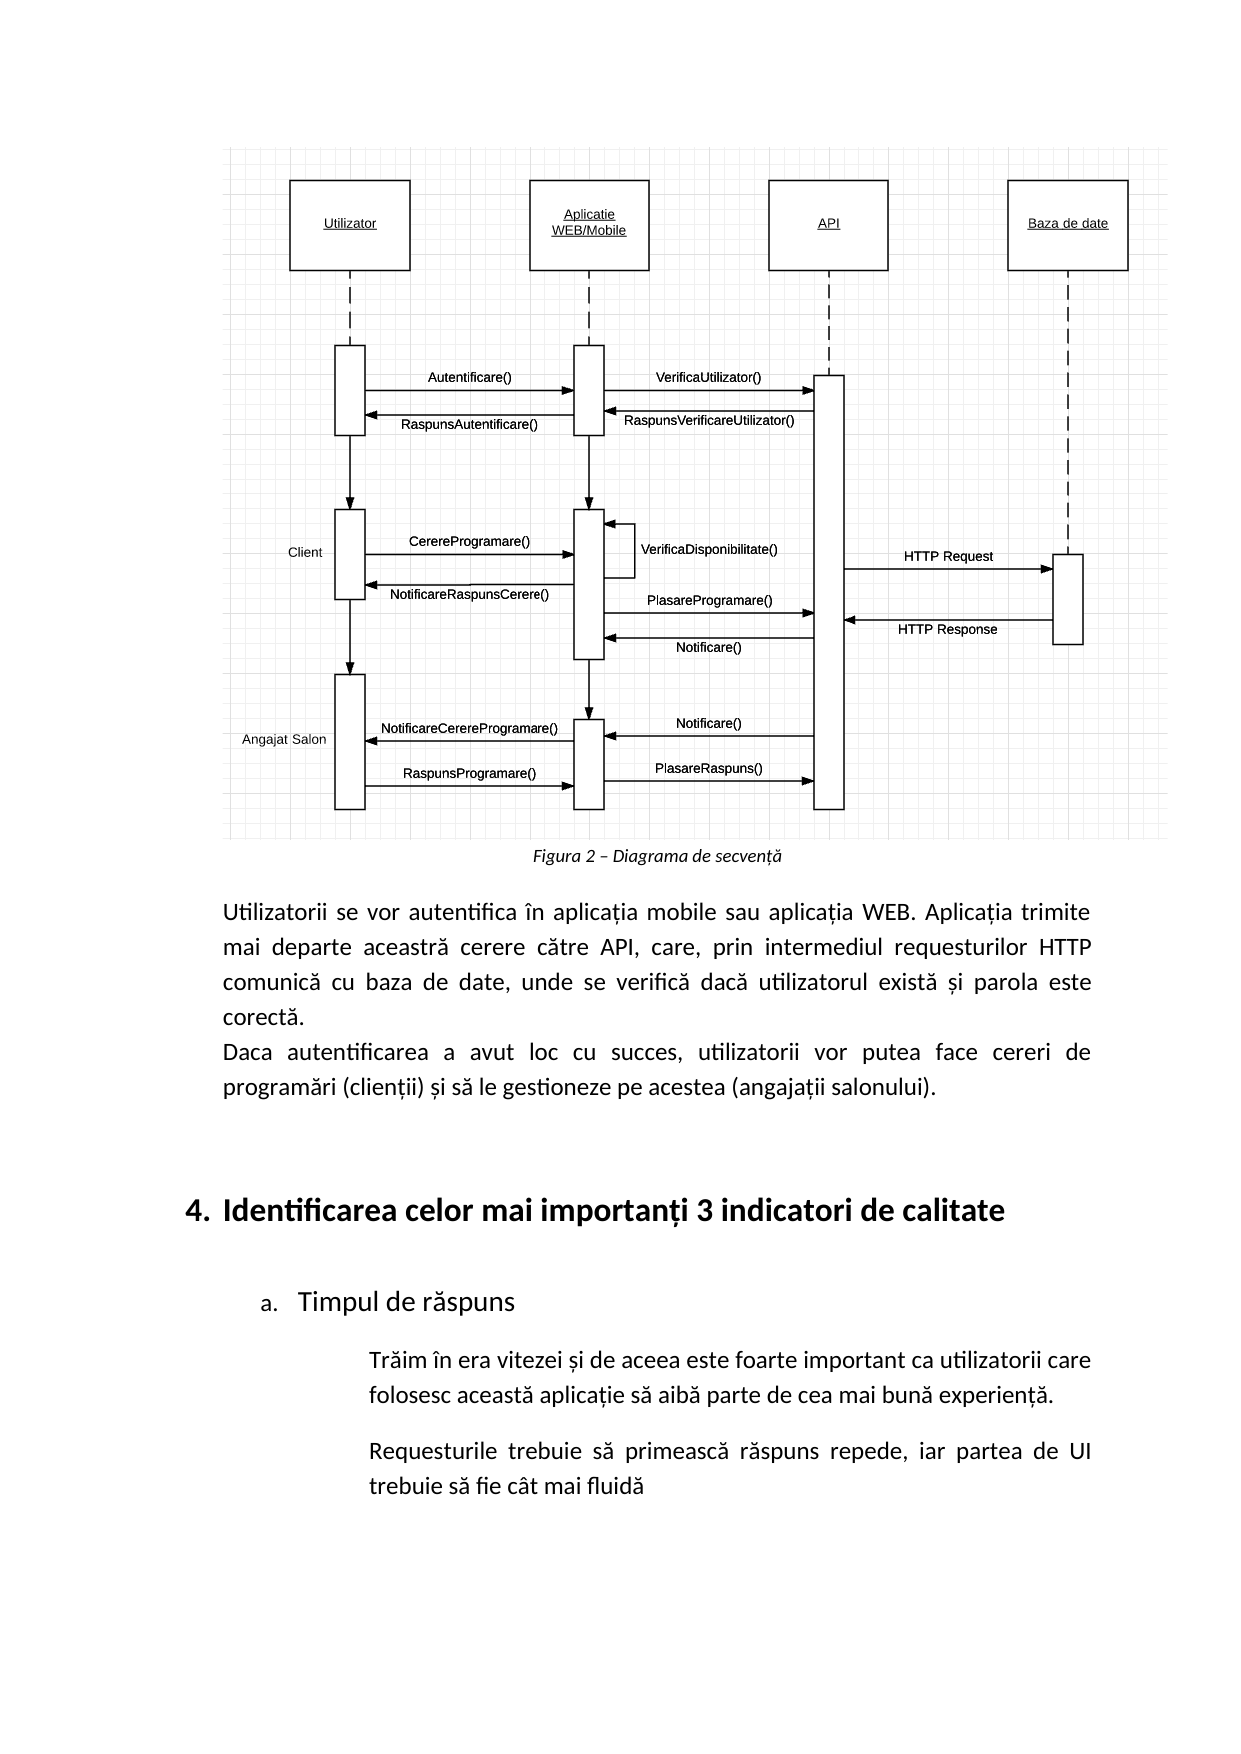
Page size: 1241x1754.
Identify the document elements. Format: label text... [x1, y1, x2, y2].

list Daca autentificarea a avut loc cu succes, utilizatorii vor putea face cereri de programări (clienții) și să le gestioneze pe acestea (angajații salonului). [223, 1036, 1093, 1102]
list Figura 2 – Diagrama de secvență [223, 844, 1093, 867]
list Utilizatorii se vor autentifica în aplicația mobile sau aplicația WEB. Aplicația trimite mai departe aceastră cerere către API, care, prin intermediul requesturilor HTTP comunică cu baza de date, unde se verifică dacă utilizatorul există și parola este corectă. [223, 896, 1093, 1032]
list Timpul de răspuns [260, 1283, 1093, 1318]
picture [222, 147, 1168, 840]
text Requesturile trebuie să primească răspuns repede, iar partea de UI trebuie să fie cât mai fluidă [369, 1435, 1093, 1501]
list Identificarea celor mai importanți 3 indicatori de calitate [185, 1189, 1093, 1230]
text Trăim în era vitezei și de aceea este foarte important ca utilizatorii care folosesc această aplicație să aibă parte de cea mai bună experiență. [369, 1344, 1093, 1410]
